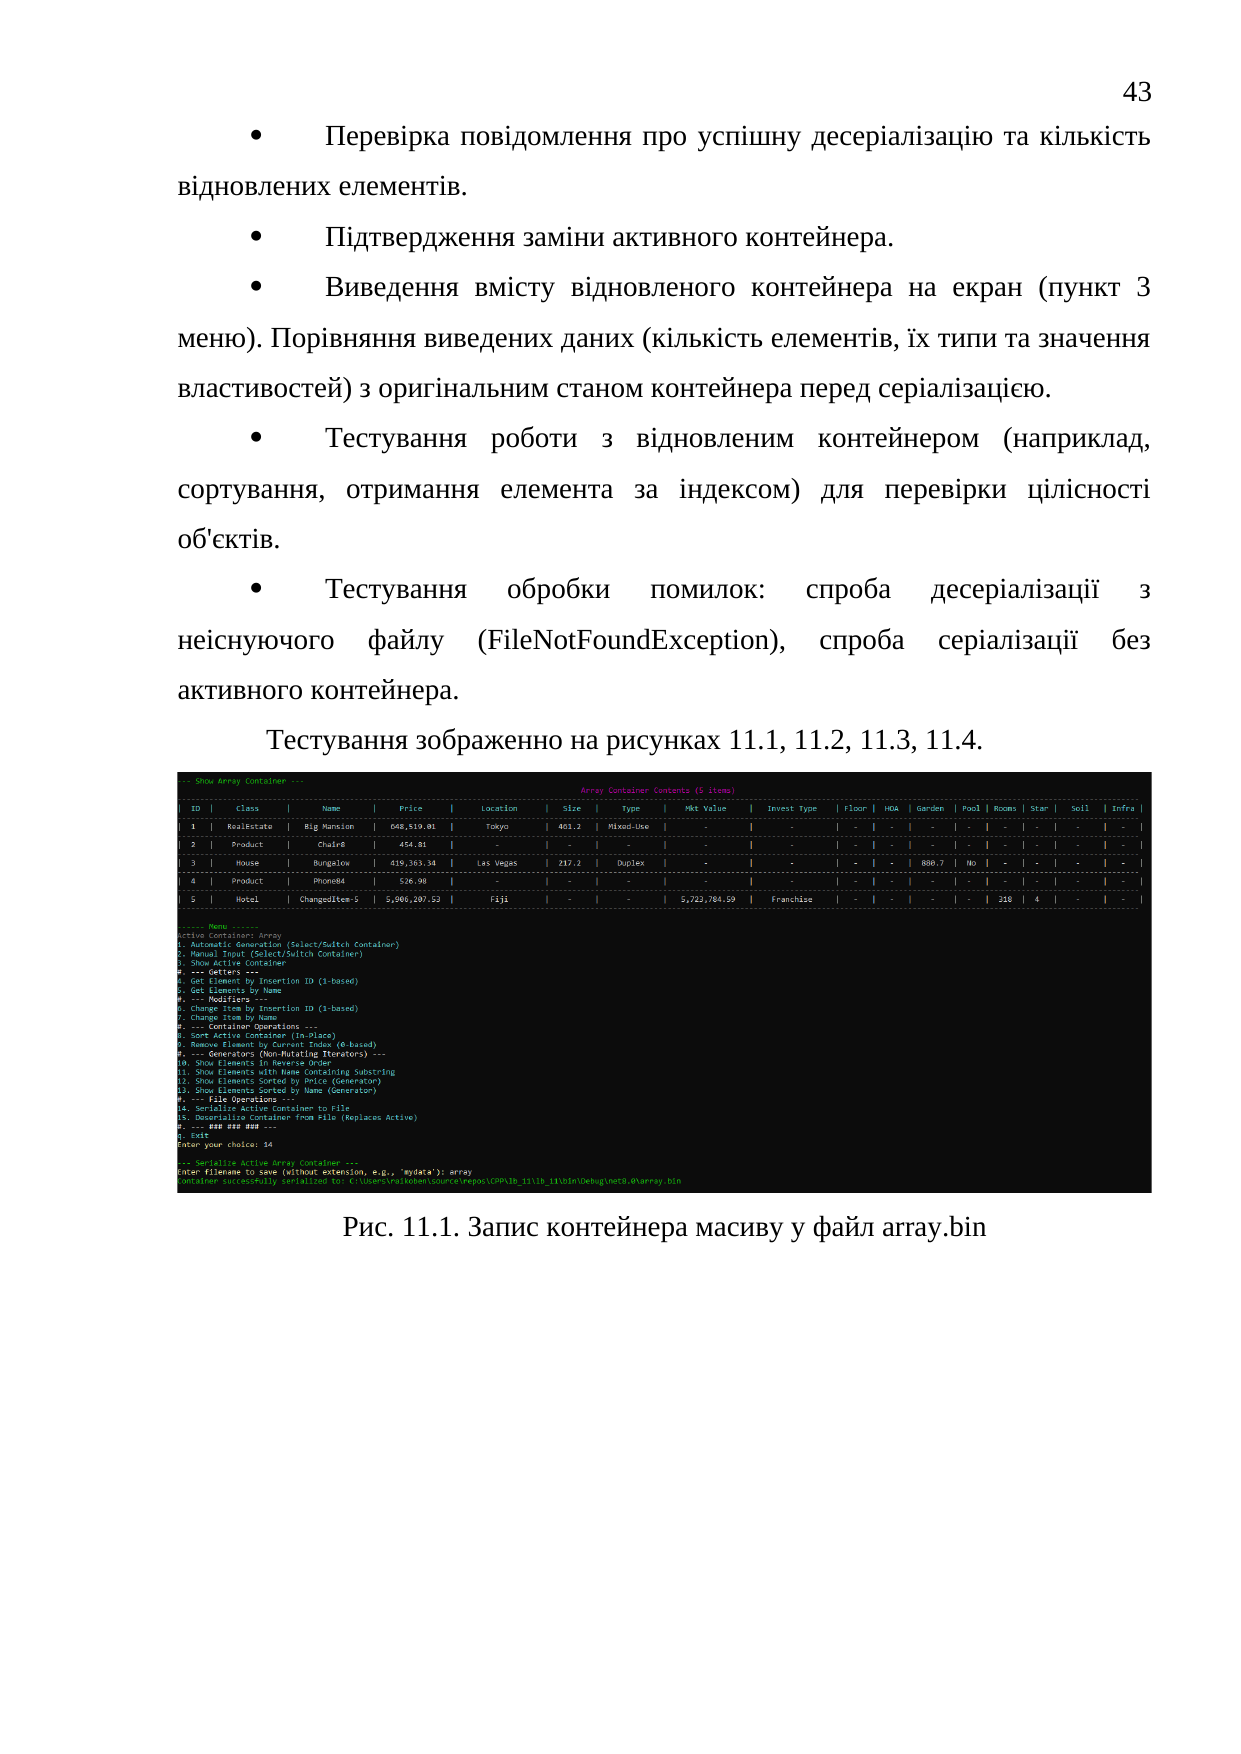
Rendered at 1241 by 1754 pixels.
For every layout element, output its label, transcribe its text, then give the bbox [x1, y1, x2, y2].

text Тестування зображенно на рисунках 11.1, 11.2, 11.3, 11.4. [177, 722, 1152, 756]
list Тестування роботи з відновленим контейнером (наприклад, сортування, отримання елемента за індексом) для перевірки цілісності об'єктів. [177, 420, 1152, 554]
picture [177, 772, 1152, 1193]
text Рис. 11.1. Запис контейнера масиву у файл array.bin [177, 1209, 1152, 1243]
list Тестування обробки помилок: спроба десеріалізації з неіснуючого файлу (FileNotFoundException), спроба серіалізації без активного контейнера. [177, 571, 1152, 706]
list Підтвердження заміни активного контейнера. [177, 219, 1152, 252]
list Виведення вмісту відновленого контейнера на екран (пункт 3 меню). Порівняння виведених даних (кількість елементів, їх типи та значення властивостей) з оригінальним станом контейнера перед серіалізацією. [177, 269, 1152, 403]
list Перевірка повідомлення про успішну десеріалізацію та кількість відновлених елементів. [177, 118, 1152, 202]
